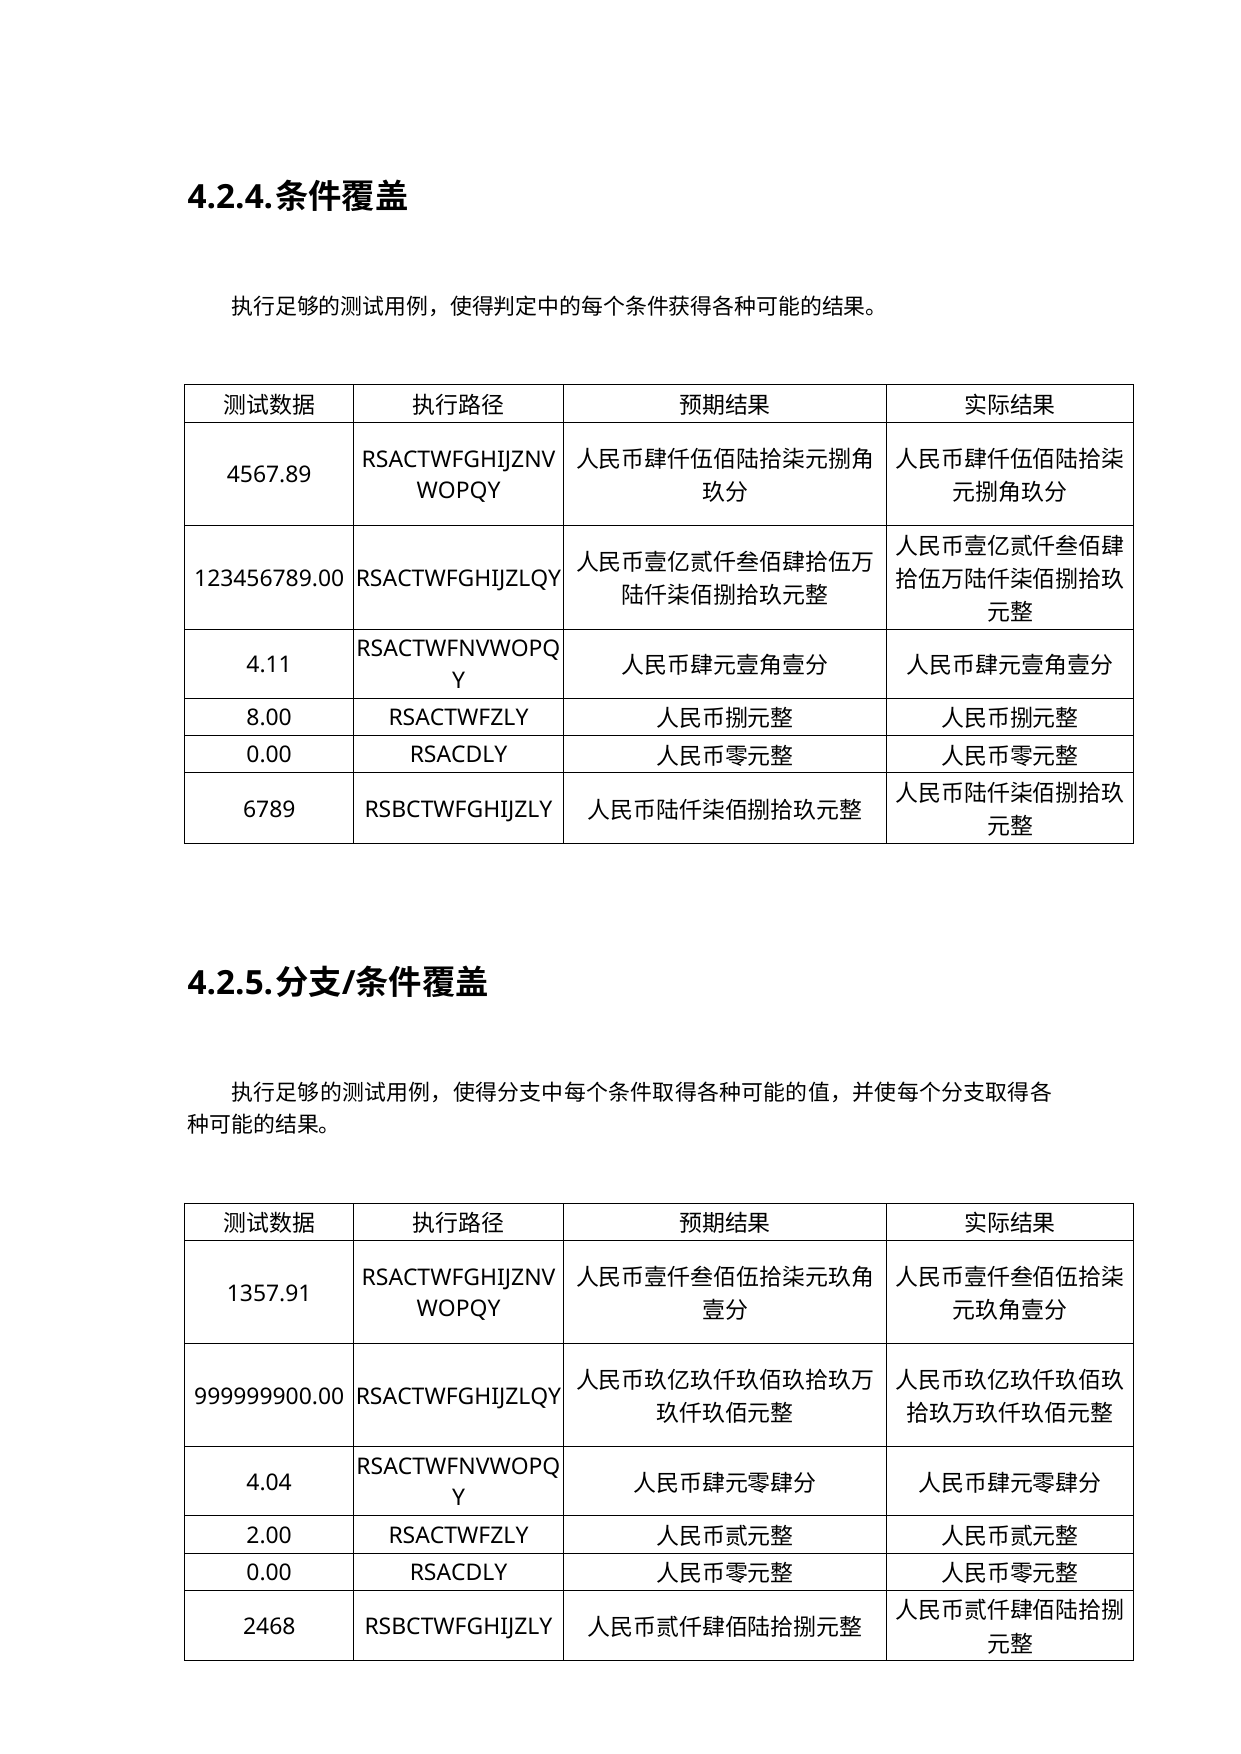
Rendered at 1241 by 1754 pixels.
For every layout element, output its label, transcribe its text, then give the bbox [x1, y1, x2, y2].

table_cell 人民币捌元整 [564, 699, 886, 735]
table_cell 人民币壹亿贰仟叁佰肆拾伍万陆仟柒佰捌拾玖元整 [564, 526, 886, 629]
table_cell 2.00 [185, 1516, 353, 1552]
subtitle 分支/条件覆盖 [187, 844, 1053, 1013]
table_cell 人民币壹仟叁佰伍拾柒元玖角壹分 [887, 1241, 1133, 1343]
table_cell 人民币壹仟叁佰伍拾柒元玖角壹分 [564, 1241, 886, 1343]
table_cell RSACTWFGHIJZLQY [354, 526, 563, 629]
table_cell 人民币玖亿玖仟玖佰玖拾玖万玖仟玖佰元整 [564, 1344, 886, 1446]
table_header 预期结果 [564, 1204, 886, 1240]
table_cell 2468 [185, 1591, 353, 1660]
table_cell RSBCTWFGHIJZLY [354, 1591, 563, 1660]
table_cell 1357.91 [185, 1241, 353, 1343]
table_cell 人民币贰仟肆佰陆拾捌元整 [887, 1591, 1133, 1660]
table_cell 999999900.00 [185, 1344, 353, 1446]
table_cell RSACDLY [354, 736, 563, 772]
table_cell 人民币贰元整 [887, 1516, 1133, 1552]
table_cell 人民币零元整 [564, 1554, 886, 1590]
text 执行足够的测试用例，使得判定中的每个条件获得各种可能的结果。 [187, 289, 1053, 321]
table_cell 4.11 [185, 630, 353, 697]
table_cell 人民币肆元零肆分 [887, 1447, 1133, 1515]
table_cell RSACTWFZLY [354, 699, 563, 735]
table_cell RSACTWFZLY [354, 1516, 563, 1552]
table_cell 123456789.00 [185, 526, 353, 629]
table_cell RSBCTWFGHIJZLY [354, 773, 563, 843]
text 执行足够的测试用例，使得分支中每个条件取得各种可能的值，并使每个分支取得各种可能的结果。 [187, 1074, 1053, 1139]
table_cell RSACTWFNVWOPQY [354, 1447, 563, 1515]
table_cell 人民币肆仟伍佰陆拾柒元捌角玖分 [887, 423, 1133, 525]
table_cell 人民币捌元整 [887, 699, 1133, 735]
table_cell 人民币玖亿玖仟玖佰玖拾玖万玖仟玖佰元整 [887, 1344, 1133, 1446]
table_header 执行路径 [354, 1204, 563, 1240]
table_cell RSACTWFGHIJZNVWOPQY [354, 423, 563, 525]
table_cell RSACDLY [354, 1554, 563, 1590]
table_cell 人民币贰仟肆佰陆拾捌元整 [564, 1591, 886, 1660]
table_cell 人民币陆仟柒佰捌拾玖元整 [887, 773, 1133, 843]
table_header 执行路径 [354, 385, 563, 422]
table_cell 4567.89 [185, 423, 353, 525]
table_cell RSACTWFNVWOPQY [354, 630, 563, 697]
table_cell 人民币壹亿贰仟叁佰肆拾伍万陆仟柒佰捌拾玖元整 [887, 526, 1133, 629]
table_header 预期结果 [564, 385, 886, 422]
table_cell 人民币肆元壹角壹分 [564, 630, 886, 697]
table_cell 人民币肆元零肆分 [564, 1447, 886, 1515]
table_cell 人民币零元整 [887, 1554, 1133, 1590]
table_cell 0.00 [185, 736, 353, 772]
table_cell 8.00 [185, 699, 353, 735]
table_header 实际结果 [887, 385, 1133, 422]
table_cell 人民币零元整 [564, 736, 886, 772]
table_cell 6789 [185, 773, 353, 843]
table_cell 4.04 [185, 1447, 353, 1515]
table_cell 人民币肆仟伍佰陆拾柒元捌角玖分 [564, 423, 886, 525]
table_cell 人民币肆元壹角壹分 [887, 630, 1133, 697]
table_cell RSACTWFGHIJZNVWOPQY [354, 1241, 563, 1343]
table_header 测试数据 [185, 385, 353, 422]
subtitle 条件覆盖 [187, 162, 1053, 227]
table_header 测试数据 [185, 1204, 353, 1240]
table_cell 0.00 [185, 1554, 353, 1590]
table_header 实际结果 [887, 1204, 1133, 1240]
table_cell 人民币贰元整 [564, 1516, 886, 1552]
table_cell RSACTWFGHIJZLQY [354, 1344, 563, 1446]
table_cell 人民币陆仟柒佰捌拾玖元整 [564, 773, 886, 843]
table_cell 人民币零元整 [887, 736, 1133, 772]
